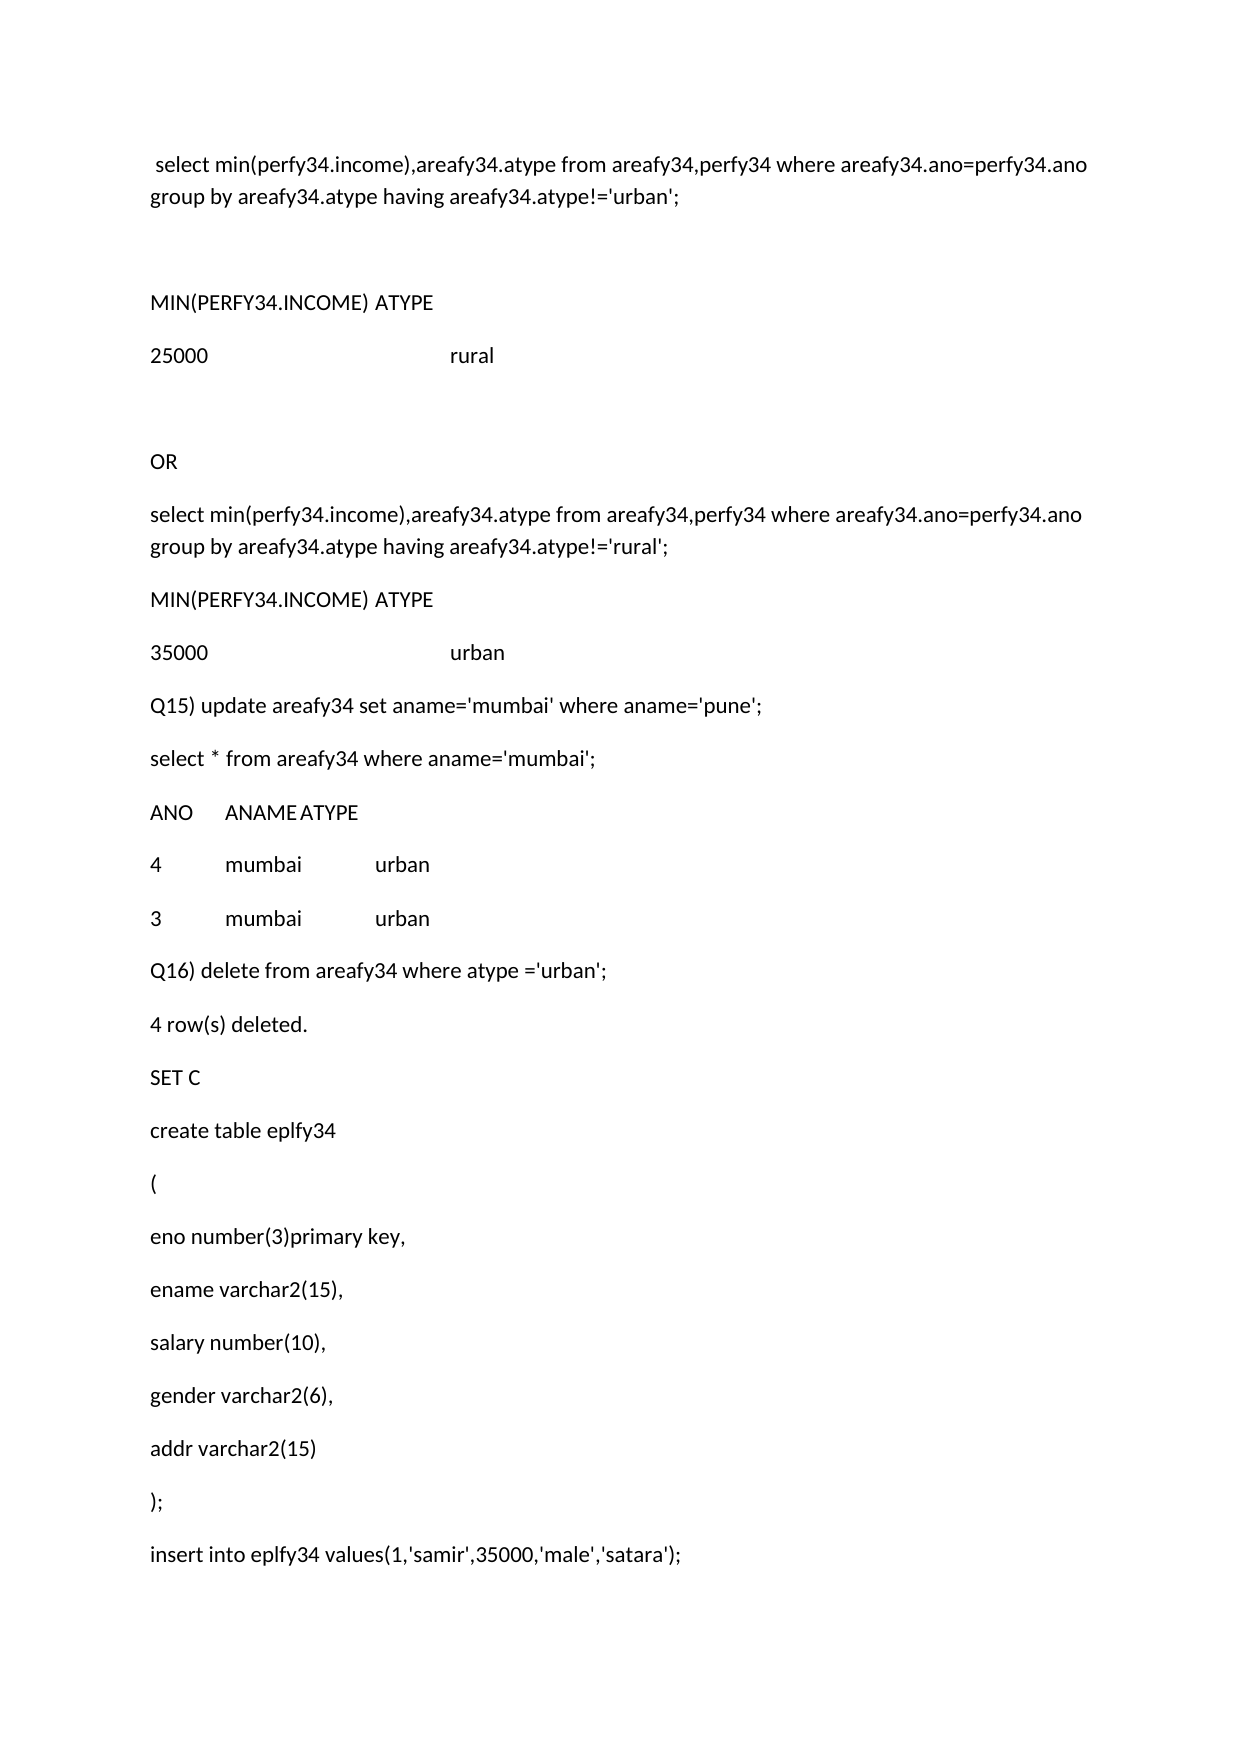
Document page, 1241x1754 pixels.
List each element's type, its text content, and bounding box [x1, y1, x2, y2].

text select * from areafy34 where aname='mumbai'; [150, 744, 1090, 773]
text OR [150, 447, 1090, 475]
text ename varchar2(15), [150, 1275, 1090, 1303]
text Q15) update areafy34 set aname='mumbai' where aname='pune'; [150, 692, 1090, 719]
text select min(perfy34.income),areafy34.atype from areafy34,perfy34 where areafy34.ano=perfy34.ano group by areafy34.atype having areafy34.atype!='rural'; [150, 500, 1090, 561]
text eno number(3)primary key, [150, 1222, 1090, 1250]
text MIN(PERFY34.INCOME) ATYPE [150, 288, 1090, 316]
text ( [150, 1169, 1090, 1197]
text insert into eplfy34 values(1,'samir',35000,'male','satara'); [150, 1540, 1090, 1568]
text ANO ANAME ATYPE [150, 798, 1090, 826]
text 4 row(s) deleted. [150, 1010, 1090, 1038]
text Q16) delete from areafy34 where atype ='urban'; [150, 957, 1090, 985]
text gender varchar2(6), [150, 1381, 1090, 1409]
text ); [150, 1487, 1090, 1515]
text addr varchar2(15) [150, 1434, 1090, 1462]
text salary number(10), [150, 1328, 1090, 1356]
text SET C [150, 1063, 1090, 1091]
text 3 mumbai urban [150, 904, 1090, 932]
text 25000 rural [150, 341, 1090, 369]
text 35000 urban [150, 638, 1090, 667]
text 4 mumbai urban [150, 851, 1090, 879]
text MIN(PERFY34.INCOME) ATYPE [150, 586, 1090, 613]
text create table eplfy34 [150, 1116, 1090, 1144]
text select min(perfy34.income),areafy34.atype from areafy34,perfy34 where areafy34.ano=perfy34.ano group by areafy34.atype having areafy34.atype!='urban'; [150, 150, 1090, 210]
